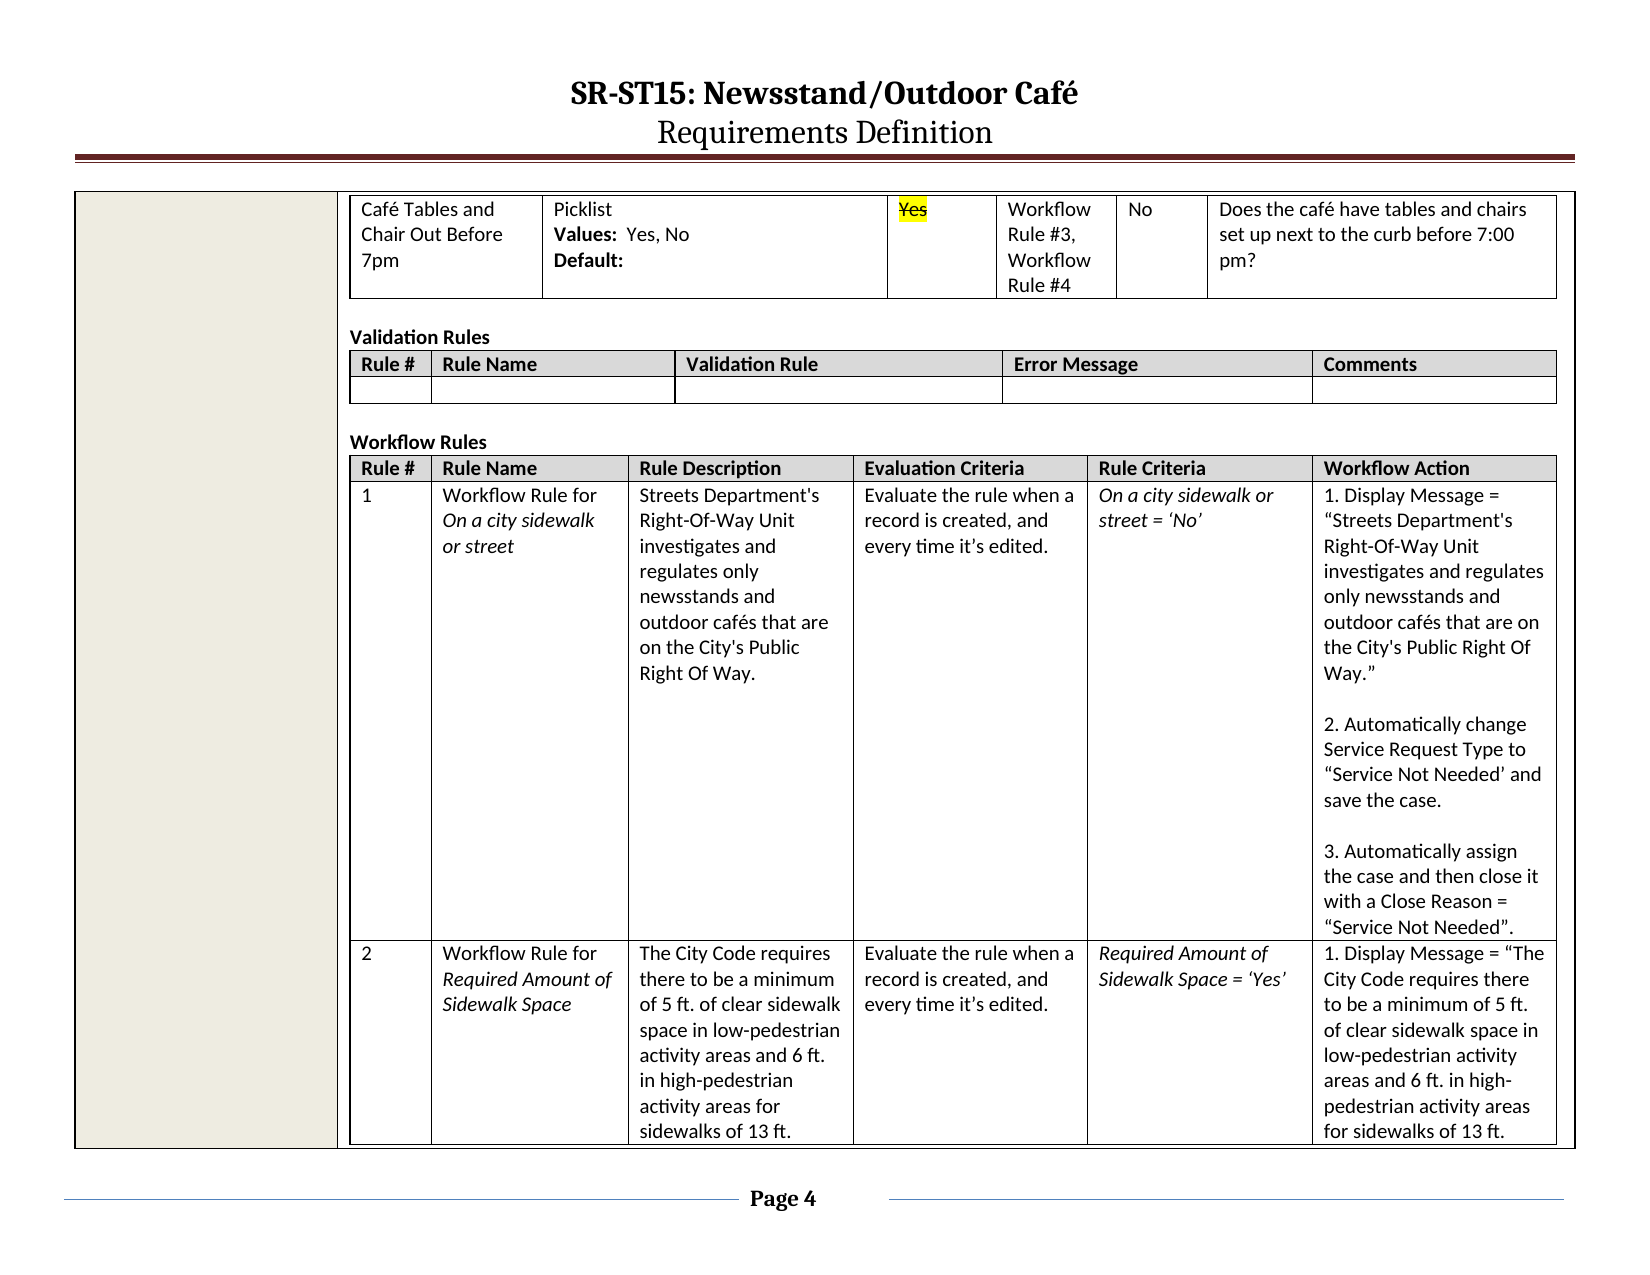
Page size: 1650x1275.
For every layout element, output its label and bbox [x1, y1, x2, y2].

table_cell [76, 192, 337, 1148]
table_cell [338, 192, 1574, 1148]
